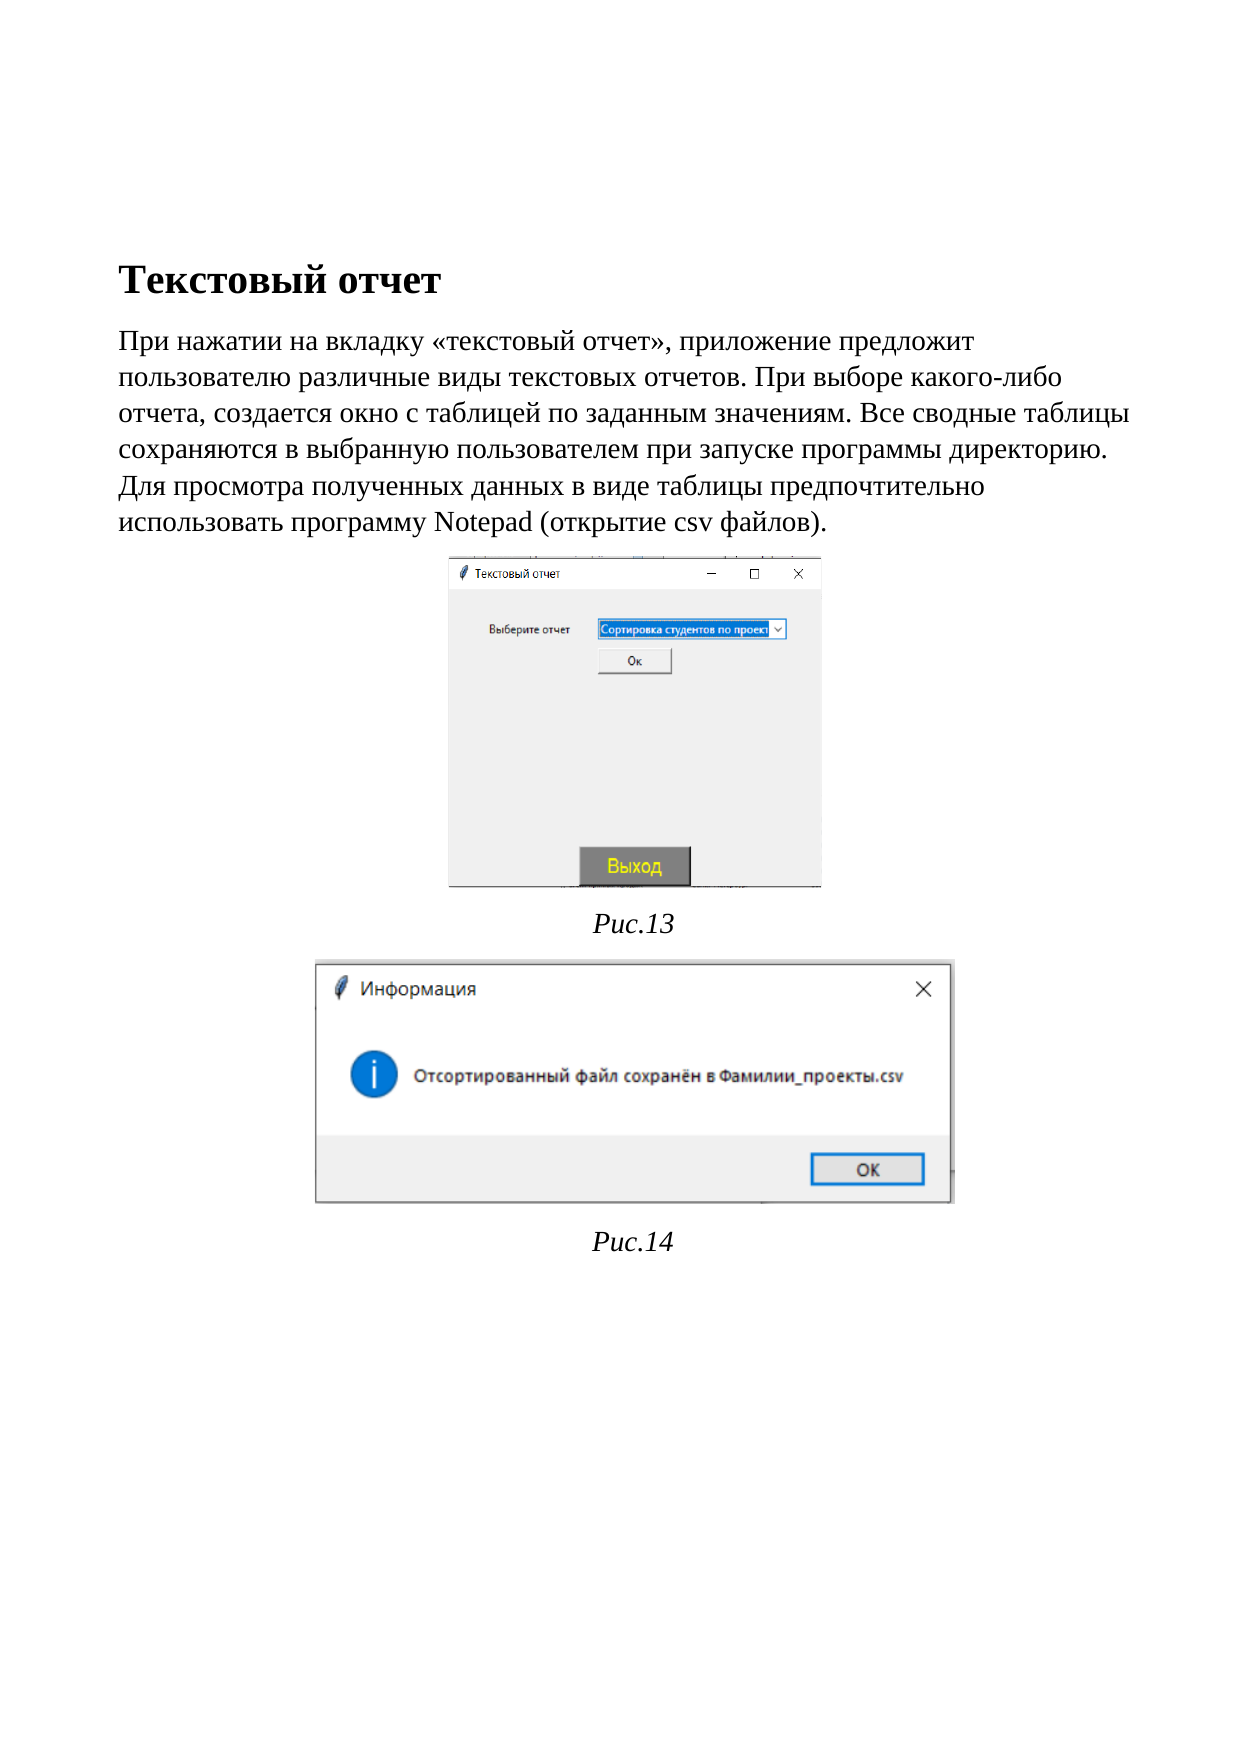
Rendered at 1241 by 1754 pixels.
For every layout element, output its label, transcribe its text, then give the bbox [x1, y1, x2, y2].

text При нажатии на вкладку «текстовый отчет», приложение предложит пользователю различные виды текстовых отчетов. При выборе какого-либо отчета, создается окно с таблицей по заданным значениям. Все сводные таблицы сохраняются в выбранную пользователем при запуске программы директорию. Для просмотра полученных данных в виде таблицы предпочтительно использовать программу Notepad (открытие csv файлов). [118, 323, 1152, 537]
picture [314, 959, 955, 1204]
text Текстовый отчет [118, 255, 1152, 303]
text Рис.13 [118, 907, 1152, 940]
text Рис.14 [118, 1224, 1152, 1258]
picture [448, 556, 822, 888]
